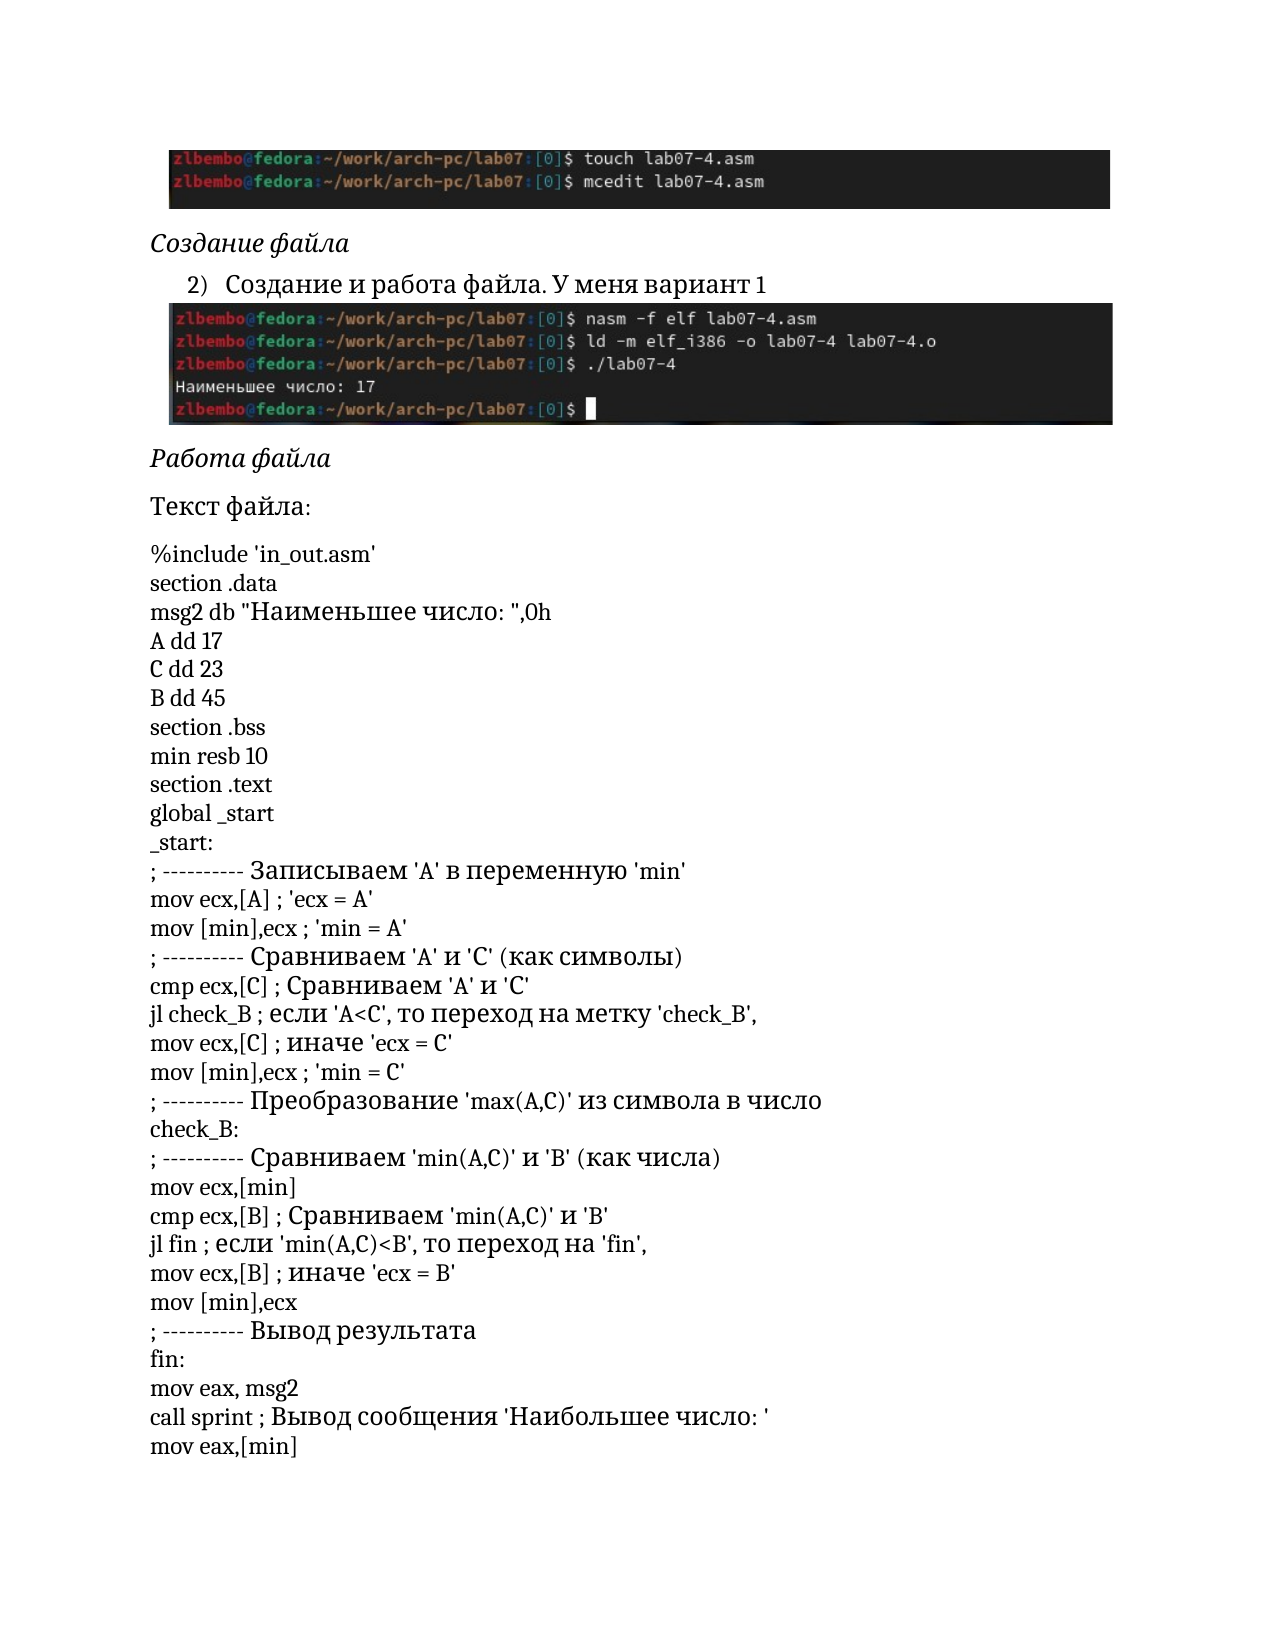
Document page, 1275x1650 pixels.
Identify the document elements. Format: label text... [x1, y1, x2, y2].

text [150, 540, 1125, 1460]
text Создание файла [150, 229, 1125, 258]
list Создание и работа файла. У меня вариант 1 [187, 271, 1125, 299]
picture [168, 303, 1113, 425]
text Текст файла: [150, 493, 1125, 522]
text Работа файла [150, 445, 1125, 474]
picture [168, 150, 1111, 209]
